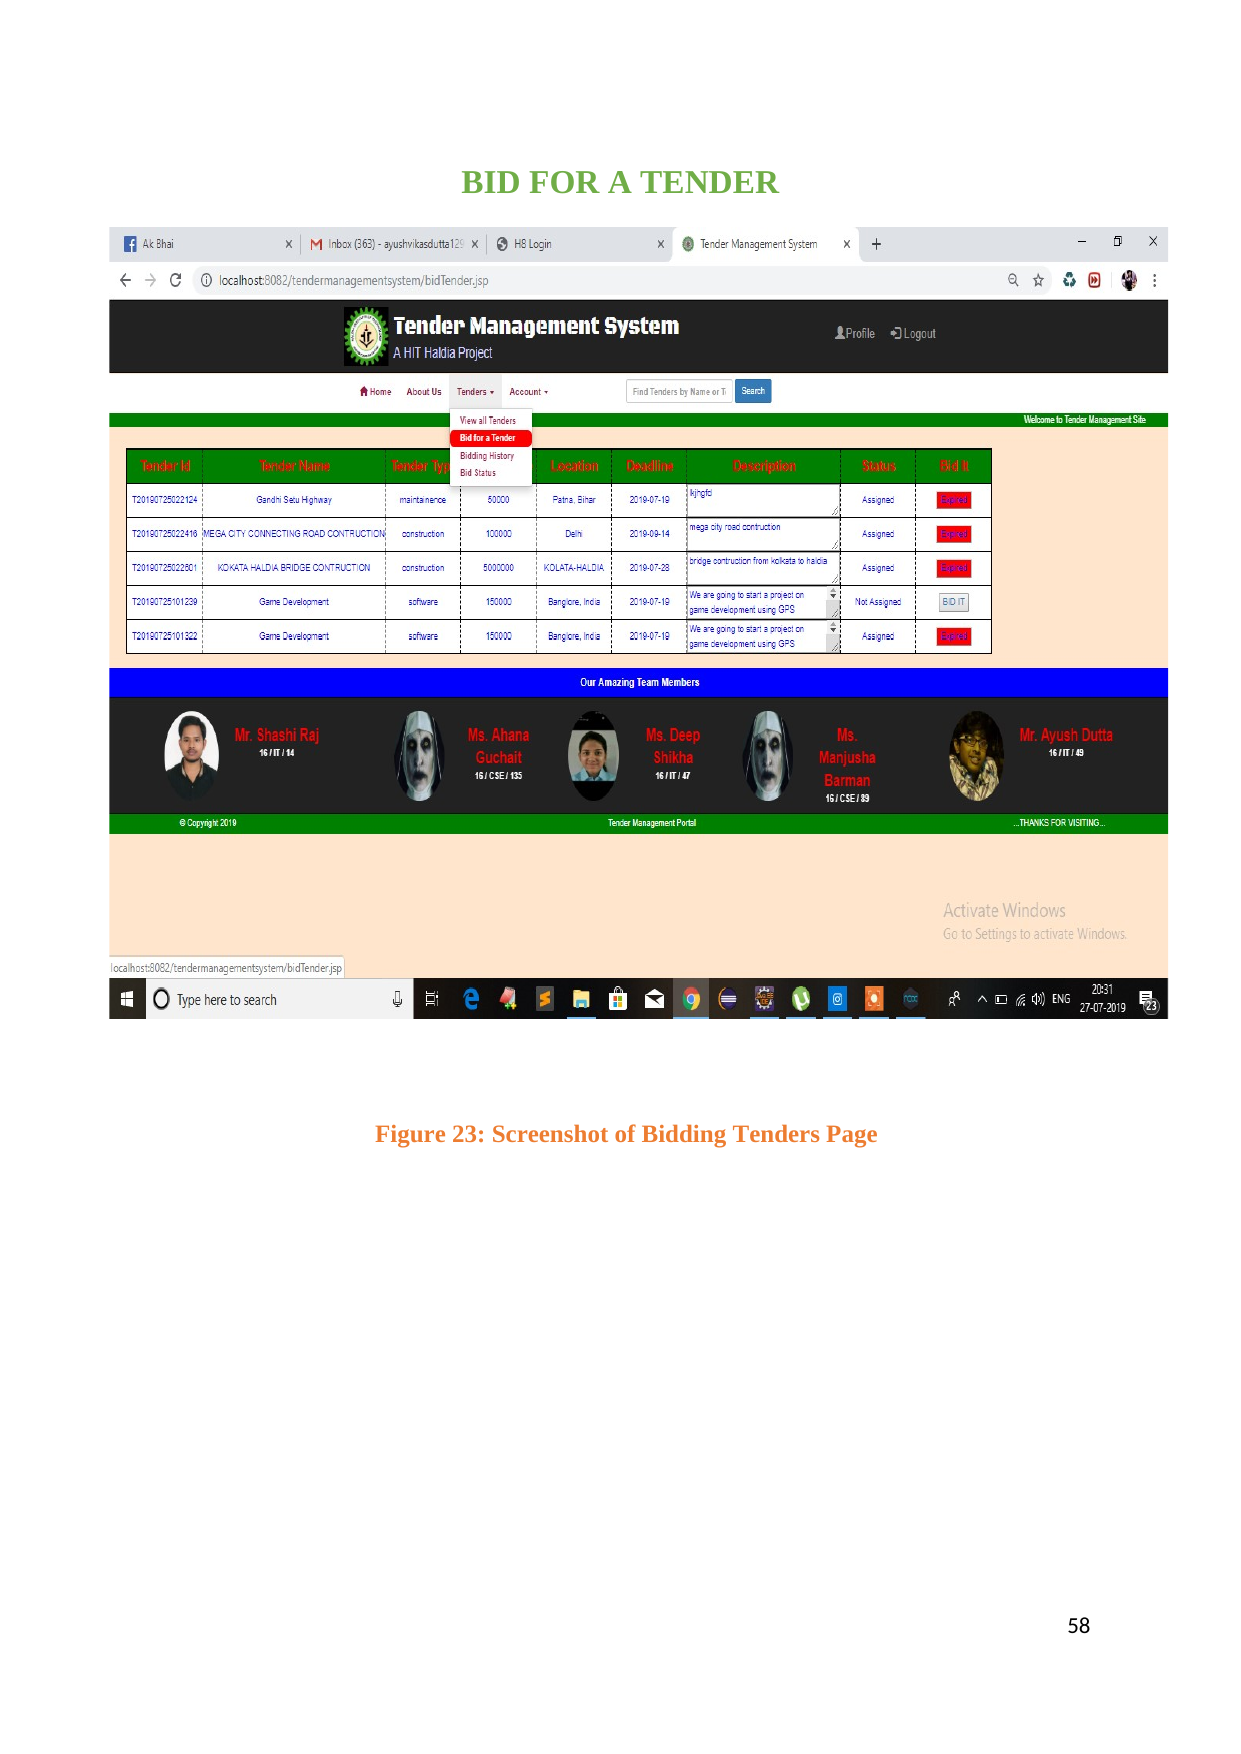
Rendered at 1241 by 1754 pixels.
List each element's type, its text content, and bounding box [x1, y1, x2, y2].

text BID FOR A TENDER [150, 162, 1090, 201]
picture [108, 227, 1167, 1017]
text Figure 23: Screenshot of Bidding Tenders Page [300, 1119, 1090, 1148]
